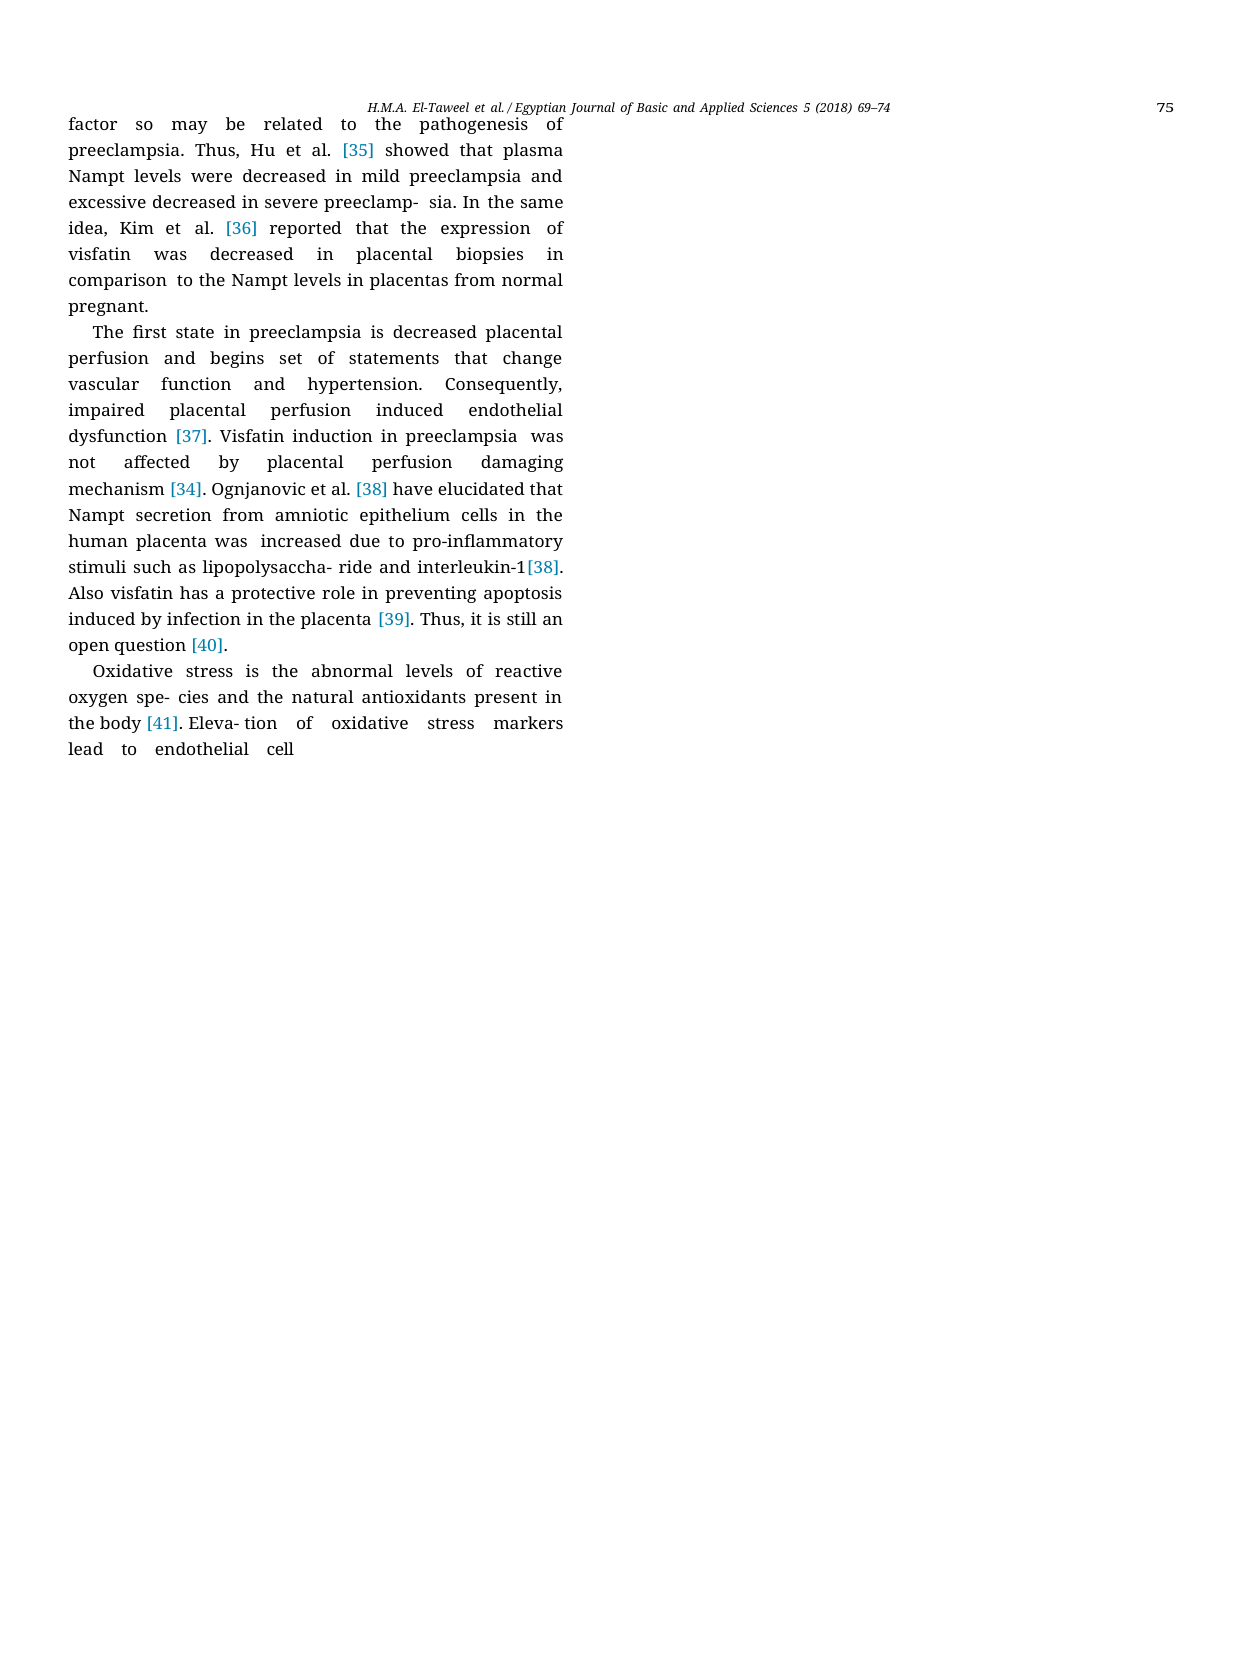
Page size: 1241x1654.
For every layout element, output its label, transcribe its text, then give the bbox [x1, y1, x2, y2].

text The first state in preeclampsia is decreased placental perfusion and begins set of statements that change vascular function and hypertension. Consequently, impaired placental perfusion induced endothelial dysfunction [37]. Visfatin induction in preeclampsia was not affected by placental perfusion damaging mechanism [34]. Ognjanovic et al. [38] have elucidated that Nampt secretion from amniotic epithelium cells in the human placenta was increased due to pro-inflammatory stimuli such as lipopolysaccha- ride and interleukin-1[38]. Also visfatin has a protective role in preventing apoptosis induced by infection in the placenta [39]. Thus, it is still an open question [40]. [68, 321, 563, 656]
picture [152, 717, 158, 726]
picture [185, 483, 191, 492]
text Oxidative stress is the abnormal levels of reactive oxygen spe- cies and the natural antioxidants present in the body [41]. Eleva- tion of oxidative stress markers lead to endothelial cell [68, 660, 563, 761]
text factor so may be related to the pathogenesis of preeclampsia. Thus, Hu et al. [35] showed that plasma Nampt levels were decreased in mild preeclampsia and excessive decreased in severe preeclamp- sia. In the same idea, Kim et al. [36] reported that the expression of visfatin was decreased in placental biopsies in comparison to the Nampt levels in placentas from normal pregnant. [68, 112, 563, 317]
